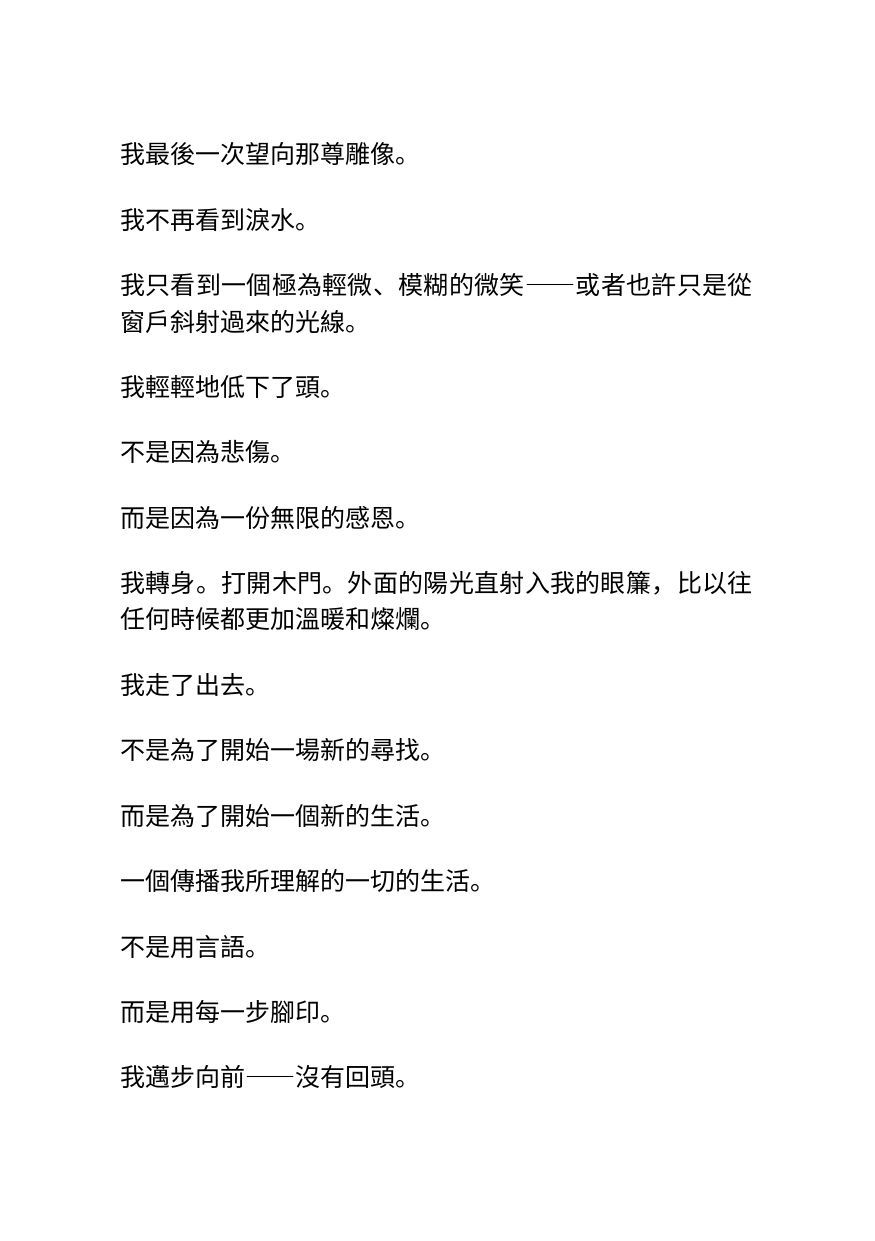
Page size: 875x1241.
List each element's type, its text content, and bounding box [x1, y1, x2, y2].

text 我走了出去。 [120, 665, 754, 702]
text 一個傳播我所理解的一切的生活。 [120, 862, 754, 898]
text 而是因為一份無限的感恩。 [120, 498, 754, 534]
text 不是用言語。 [120, 927, 754, 963]
text 而是用每一步腳印。 [120, 992, 754, 1029]
text 我不再看到淚水。 [120, 200, 754, 237]
text 我最後一次望向那尊雕像。 [120, 135, 754, 171]
text 我輕輕地低下了頭。 [120, 367, 754, 404]
text 我轉身。打開木門。外面的陽光直射入我的眼簾，比以往任何時候都更加溫暖和燦爛。 [120, 564, 754, 636]
text 我邁步向前——沒有回頭。 [120, 1058, 754, 1094]
text 我只看到一個極為輕微、模糊的微笑——或者也許只是從窗戶斜射過來的光線。 [120, 266, 754, 338]
text 不是為了開始一場新的尋找。 [120, 731, 754, 767]
text 不是因為悲傷。 [120, 433, 754, 469]
text 而是為了開始一個新的生活。 [120, 796, 754, 832]
